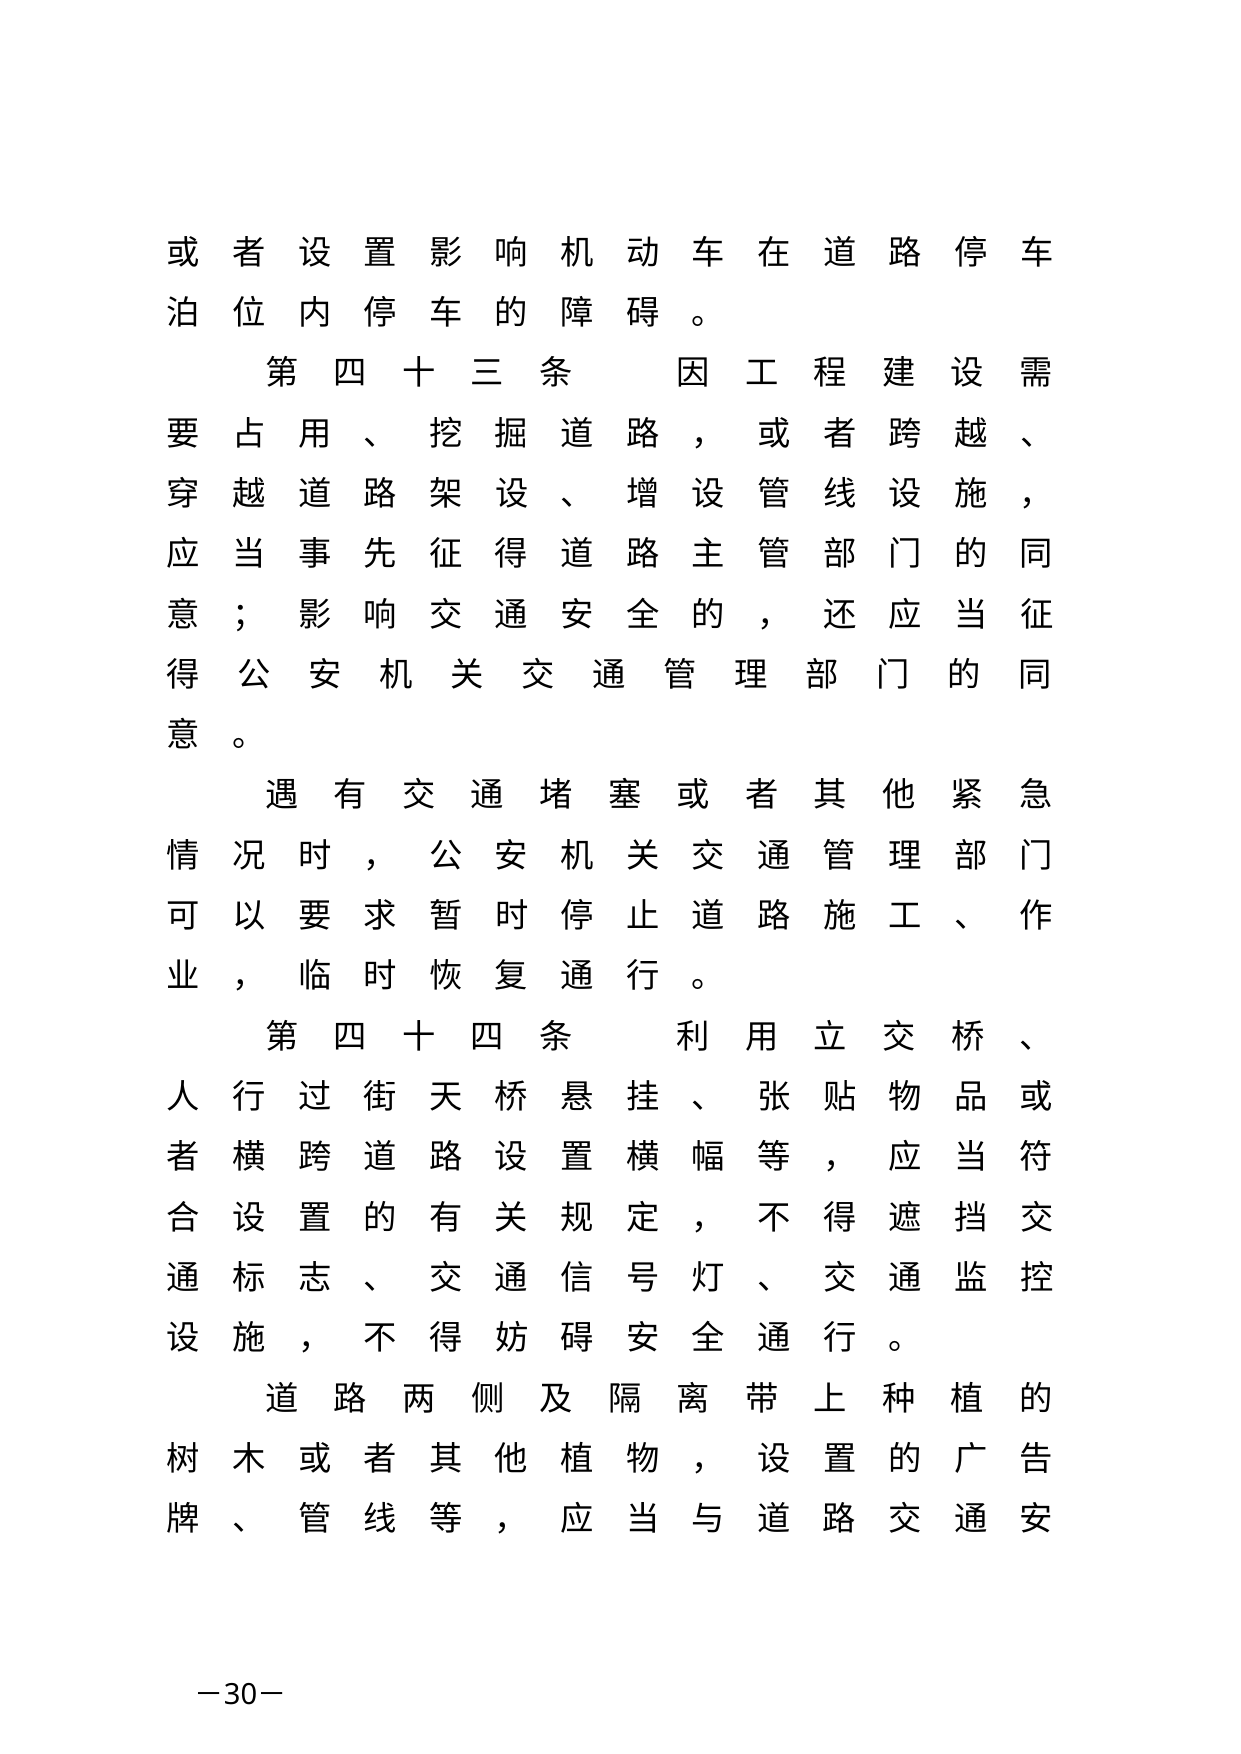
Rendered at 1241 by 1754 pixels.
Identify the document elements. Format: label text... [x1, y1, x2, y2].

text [167, 1365, 1085, 1546]
text 第四十四条 利用立交桥、人行过街天桥悬挂、张贴物品或者横跨道路设置横幅等，应当符合设置的有关规定，不得遮挡交通标志、交通信号灯、交通监控设施，不得妨碍安全通行。 [167, 1003, 1085, 1365]
text 第四十三条 因工程建设需要占用、挖掘道路，或者跨越、穿越道路架设、增设管线设施，应当事先征得道路主管部门的同意；影响交通安全的，还应当征得公安机关交通管理部门的同意。 [167, 340, 1085, 762]
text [167, 219, 1085, 340]
text 遇有交通堵塞或者其他紧急情况时，公安机关交通管理部门可以要求暂时停止道路施工、作业，临时恢复通行。 [167, 762, 1085, 1003]
